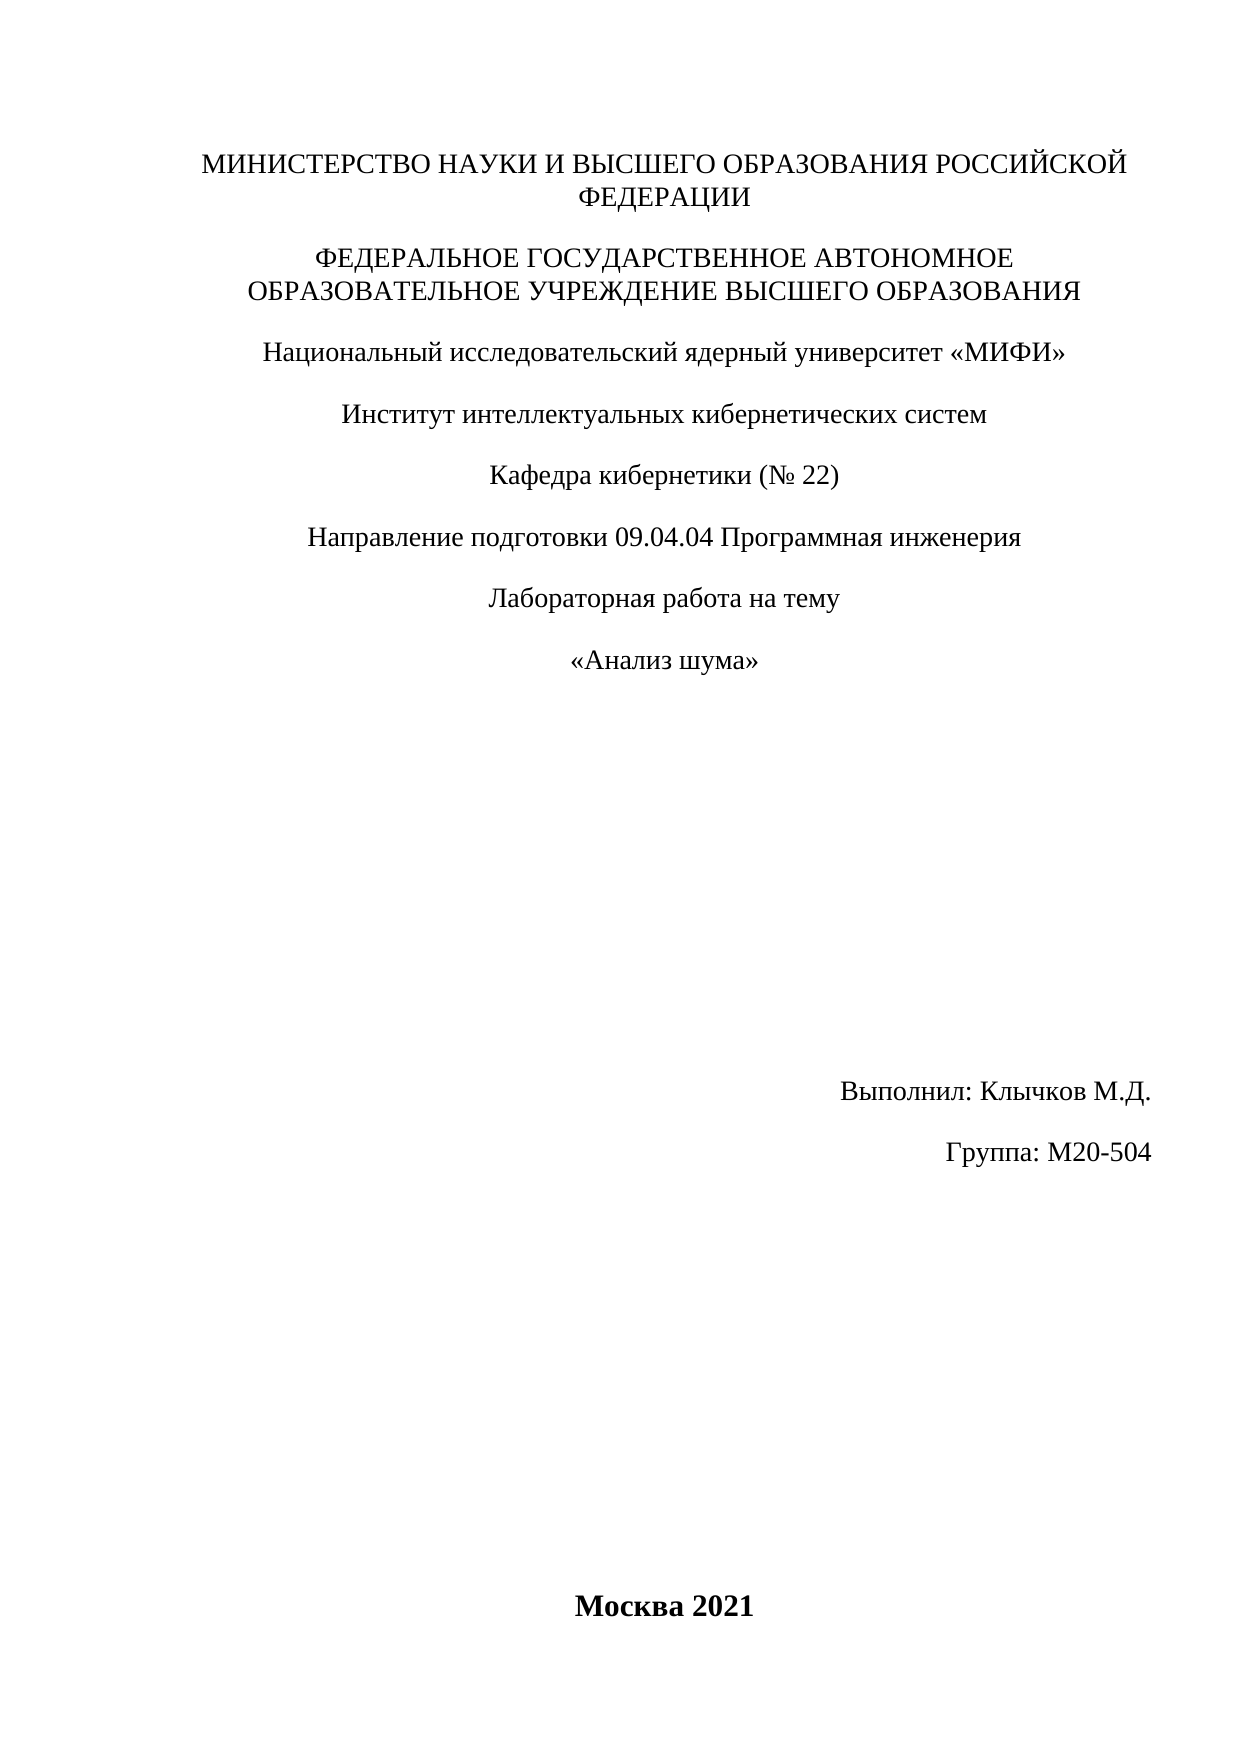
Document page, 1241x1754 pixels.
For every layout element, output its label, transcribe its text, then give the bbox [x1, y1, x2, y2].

text Национальный исследовательский ядерный университет «МИФИ» [177, 335, 1152, 368]
text «Анализ шума» [177, 643, 1152, 675]
text Кафедра кибернетики (№ 22) [177, 458, 1152, 491]
text Направление подготовки 09.04.04 Программная инженерия [177, 520, 1152, 552]
text Выполнил: Клычков М.Д. [177, 1074, 1152, 1106]
text ФЕДЕРАЛЬНОЕ ГОСУДАРСТВЕННОЕ АВТОНОМНОЕ ОБРАЗОВАТЕЛЬНОЕ УЧРЕЖДЕНИЕ ВЫСШЕГО ОБРАЗОВАНИЯ [177, 241, 1152, 306]
text МИНИСТЕРСТВО НАУКИ И ВЫСШЕГО ОБРАЗОВАНИЯ РОССИЙСКОЙ ФЕДЕРАЦИИ [177, 147, 1152, 212]
text Институт интеллектуальных кибернетических систем [177, 397, 1152, 429]
text Лабораторная работа на тему [177, 581, 1152, 614]
text Группа: М20-504 [177, 1136, 1152, 1168]
text Москва 2021 [177, 1588, 1152, 1624]
